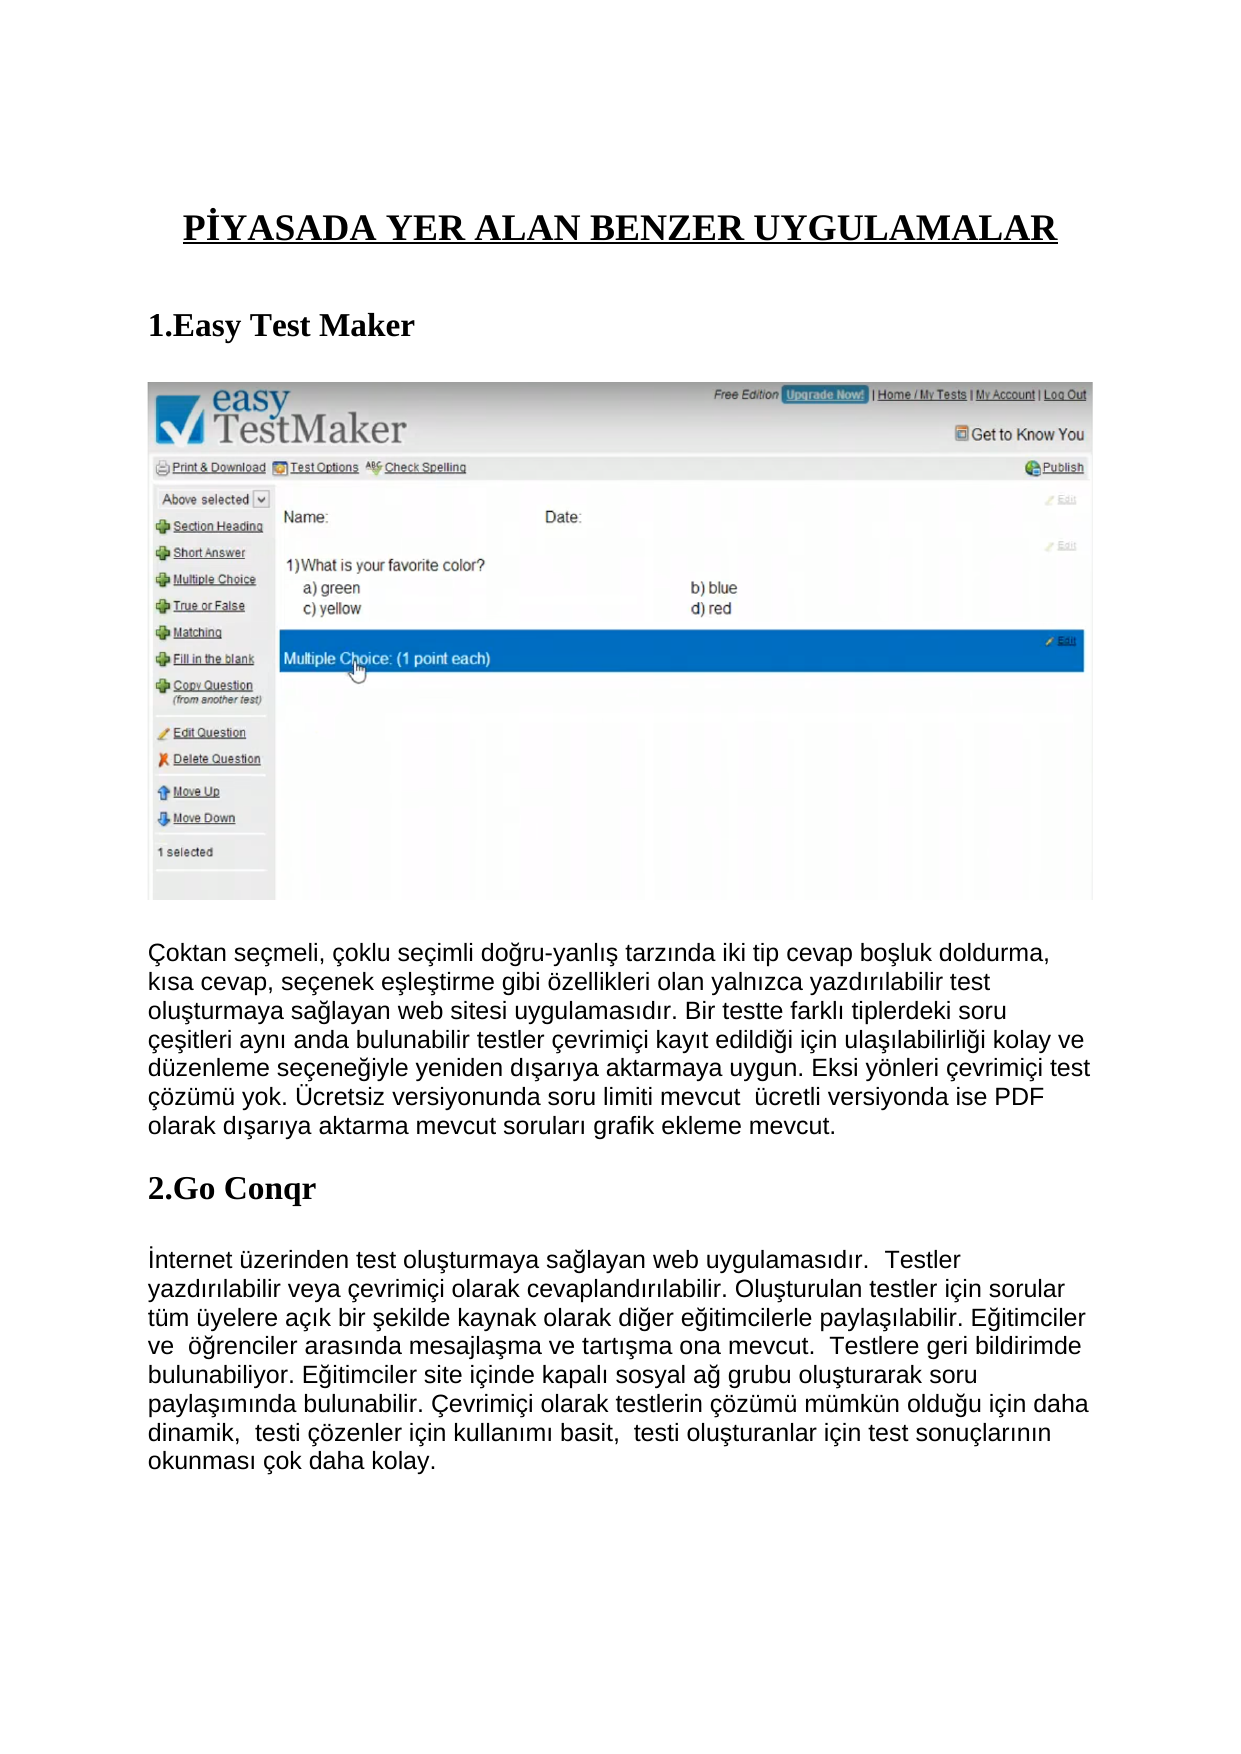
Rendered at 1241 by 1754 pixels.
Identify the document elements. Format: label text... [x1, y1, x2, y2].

text 1.Easy Test Maker [148, 306, 1093, 344]
text PİYASADA YER ALAN BENZER UYGULAMALAR [148, 205, 1093, 248]
text Çoktan seçmeli, çoklu seçimli doğru-yanlış tarzında iki tip cevap boşluk doldurma, kısa cevap, seçenek eşleştirme gibi özellikleri olan yalnızca yazdırılabilir test oluşturmaya sağlayan web sitesi uygulamasıdır. Bir testte farklı tiplerdeki soru çeşitleri aynı anda bulunabilir testler çevrimiçi kayıt edildiği için ulaşılabilirliği kolay ve düzenleme seçeneğiyle yeniden dışarıya aktarmaya uygun. Eksi yönleri çevrimiçi test çözümü yok. Ücretsiz versiyonunda soru limiti mevcut ücretli versiyonda ise PDF olarak dışarıya aktarma mevcut soruları grafik ekleme mevcut. [148, 938, 1093, 1139]
text İnternet üzerinden test oluşturmaya sağlayan web uygulamasıdır. Testler yazdırılabilir veya çevrimiçi olarak cevaplandırılabilir. Oluşturulan testler için sorular tüm üyelere açık bir şekilde kaynak olarak diğer eğitimcilerle paylaşılabilir. Eğitimciler ve öğrenciler arasında mesajlaşma ve tartışma ona mevcut. Testlere geri bildirimde bulunabiliyor. Eğitimciler site içinde kapalı sosyal ağ grubu oluşturarak soru paylaşımında bulunabilir. Çevrimiçi olarak testlerin çözümü mümkün olduğu için daha dinamik, testi çözenler için kullanımı basit, testi oluşturanlar için test sonuçlarının okunması çok daha kolay. [148, 1245, 1093, 1475]
picture [147, 382, 1093, 900]
text 2.Go Conqr [148, 1168, 1093, 1207]
